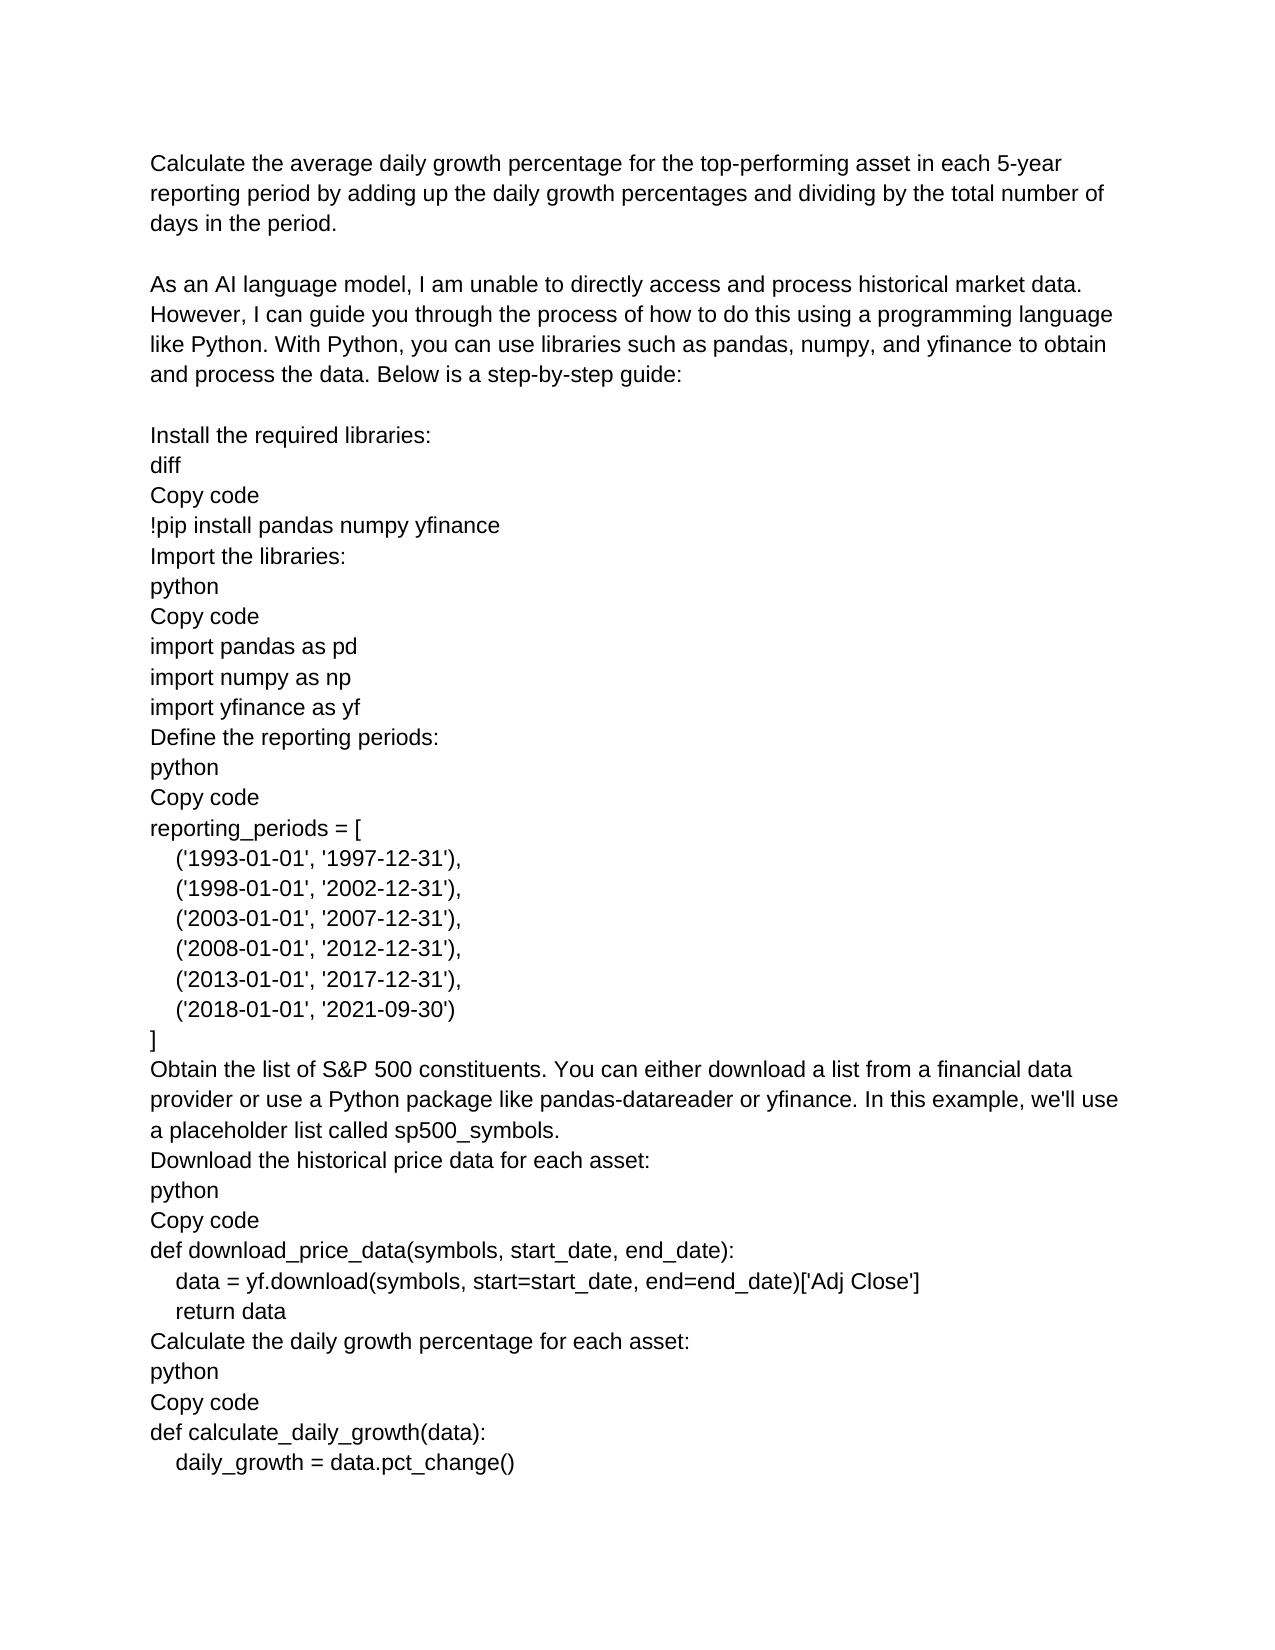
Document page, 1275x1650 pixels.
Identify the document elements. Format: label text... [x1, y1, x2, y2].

text def calculate_daily_growth(data): [150, 1419, 1125, 1445]
text ('2013-01-01', '2017-12-31'), [150, 966, 1125, 992]
text Copy code [150, 1388, 1125, 1415]
text ('2008-01-01', '2012-12-31'), [150, 935, 1125, 962]
text Define the reporting periods: [150, 724, 1125, 750]
text ('1998-01-01', '2002-12-31'), [150, 875, 1125, 901]
text import pandas as pd [150, 633, 1125, 660]
text ] [150, 1026, 1125, 1052]
text Calculate the average daily growth percentage for the top-performing asset in each 5-year reporting period by adding up the daily growth percentages and dividing by the total number of days in the period. [150, 150, 1125, 237]
text As an AI language model, I am unable to directly access and process historical market data. However, I can guide you through the process of how to do this using a programming language like Python. With Python, you can use libraries such as pandas, numpy, and yfinance to obtain and process the data. Below is a step-by-step guide: [150, 271, 1125, 388]
text return data [150, 1298, 1125, 1324]
text def download_price_data(symbols, start_date, end_date): [150, 1237, 1125, 1264]
text diff [150, 452, 1125, 478]
text import numpy as np [150, 663, 1125, 690]
text !pip install pandas numpy yfinance [150, 512, 1125, 539]
text python [150, 754, 1125, 781]
text python [150, 573, 1125, 599]
text import yfinance as yf [150, 694, 1125, 720]
text ('1993-01-01', '1997-12-31'), [150, 845, 1125, 871]
text ('2018-01-01', '2021-09-30') [150, 996, 1125, 1022]
text data = yf.download(symbols, start=start_date, end=end_date)['Adj Close'] [150, 1268, 1125, 1294]
text python [150, 1358, 1125, 1385]
text Install the required libraries: [150, 422, 1125, 448]
text Download the historical price data for each asset: [150, 1147, 1125, 1173]
text reporting_periods = [ [150, 814, 1125, 841]
text Calculate the daily growth percentage for each asset: [150, 1328, 1125, 1354]
text Copy code [150, 1207, 1125, 1234]
text Copy code [150, 603, 1125, 629]
text Copy code [150, 784, 1125, 811]
text python [150, 1177, 1125, 1203]
text daily_growth = data.pct_change() [150, 1449, 1125, 1475]
text ('2003-01-01', '2007-12-31'), [150, 905, 1125, 932]
text Copy code [150, 482, 1125, 509]
text Obtain the list of S&P 500 constituents. You can either download a list from a financial data provider or use a Python package like pandas-datareader or yfinance. In this example, we'll use a placeholder list called sp500_symbols. [150, 1056, 1125, 1143]
text Import the libraries: [150, 543, 1125, 569]
